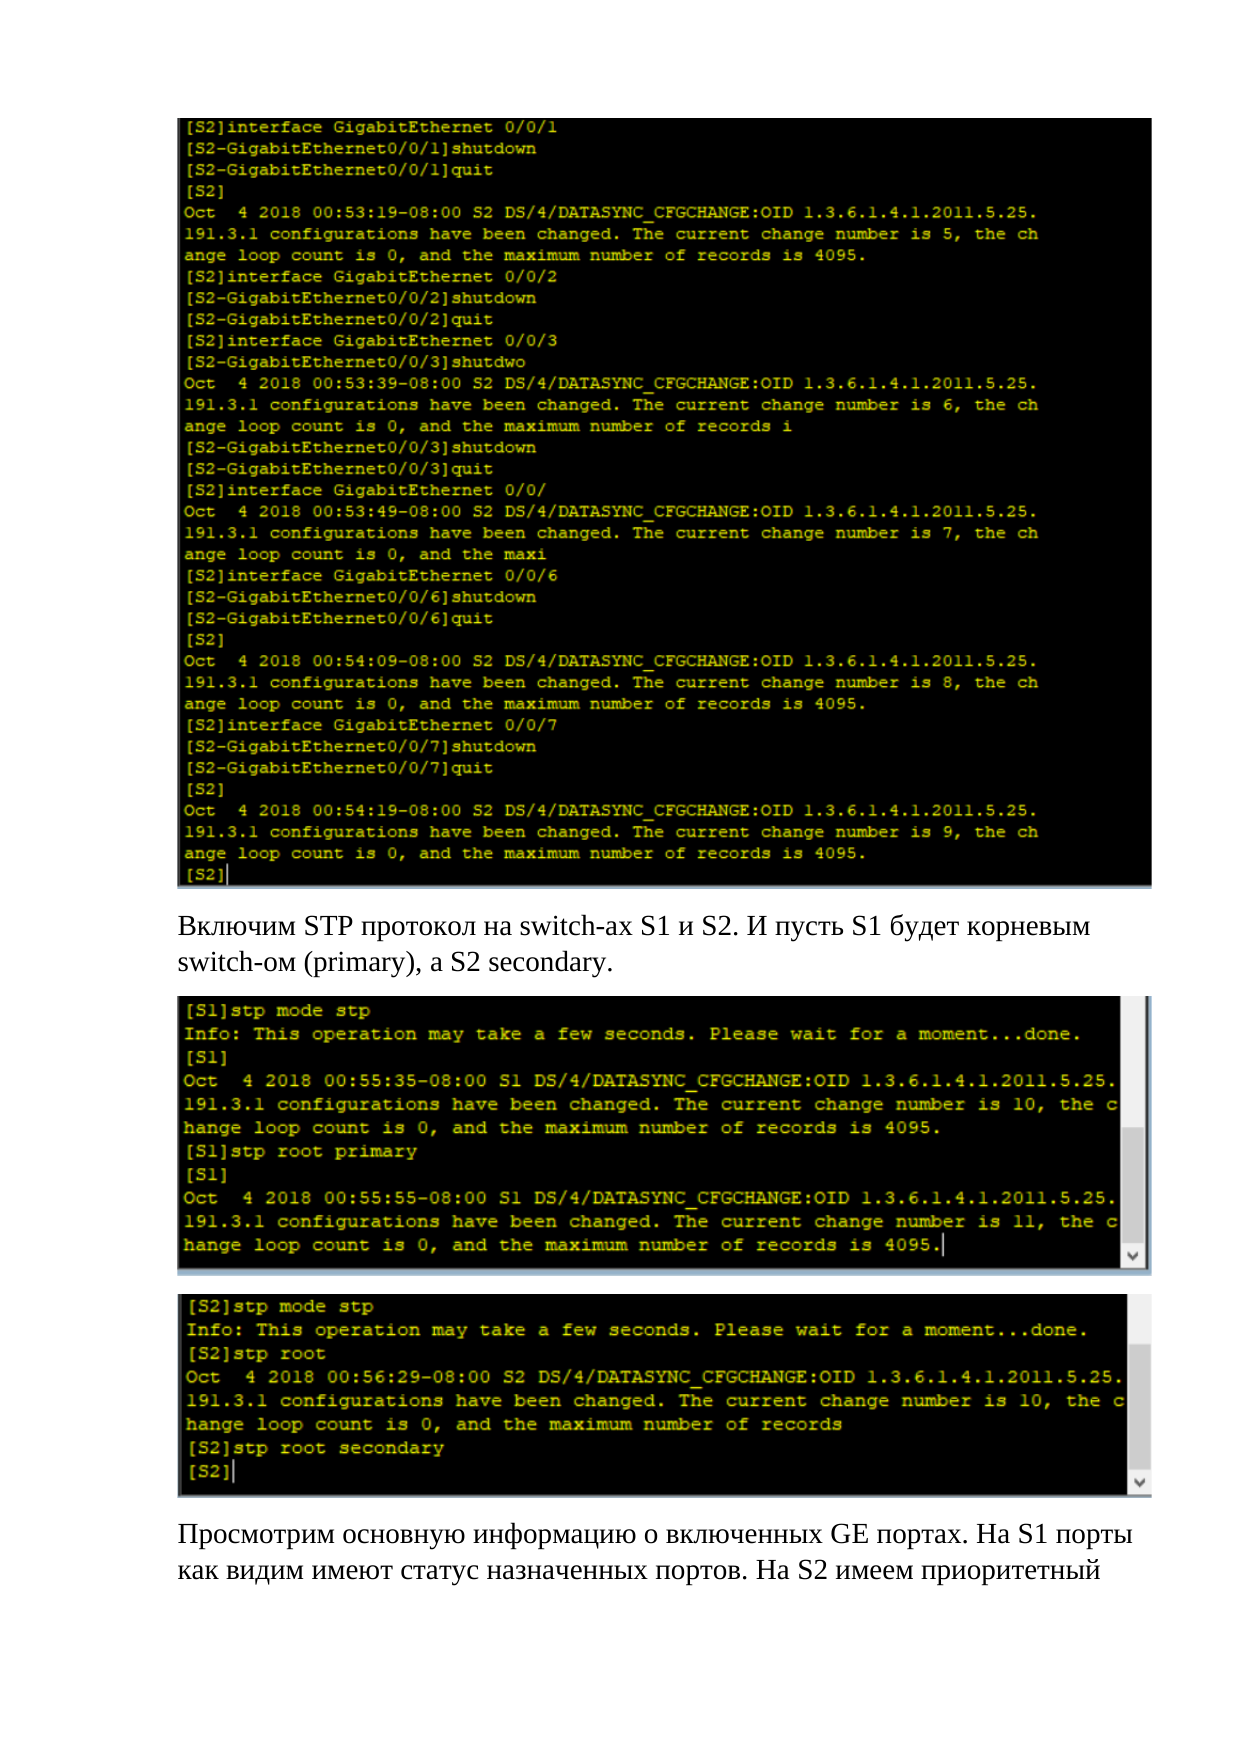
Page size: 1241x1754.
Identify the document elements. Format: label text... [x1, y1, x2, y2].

picture [177, 1294, 1152, 1498]
text Включим STP протокол на switch-ах S1 и S2. И пусть S1 будет корневым switch-ом (primary), а S2 secondary. [177, 908, 1152, 977]
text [177, 1516, 1152, 1586]
picture [177, 996, 1152, 1276]
picture [177, 118, 1152, 889]
